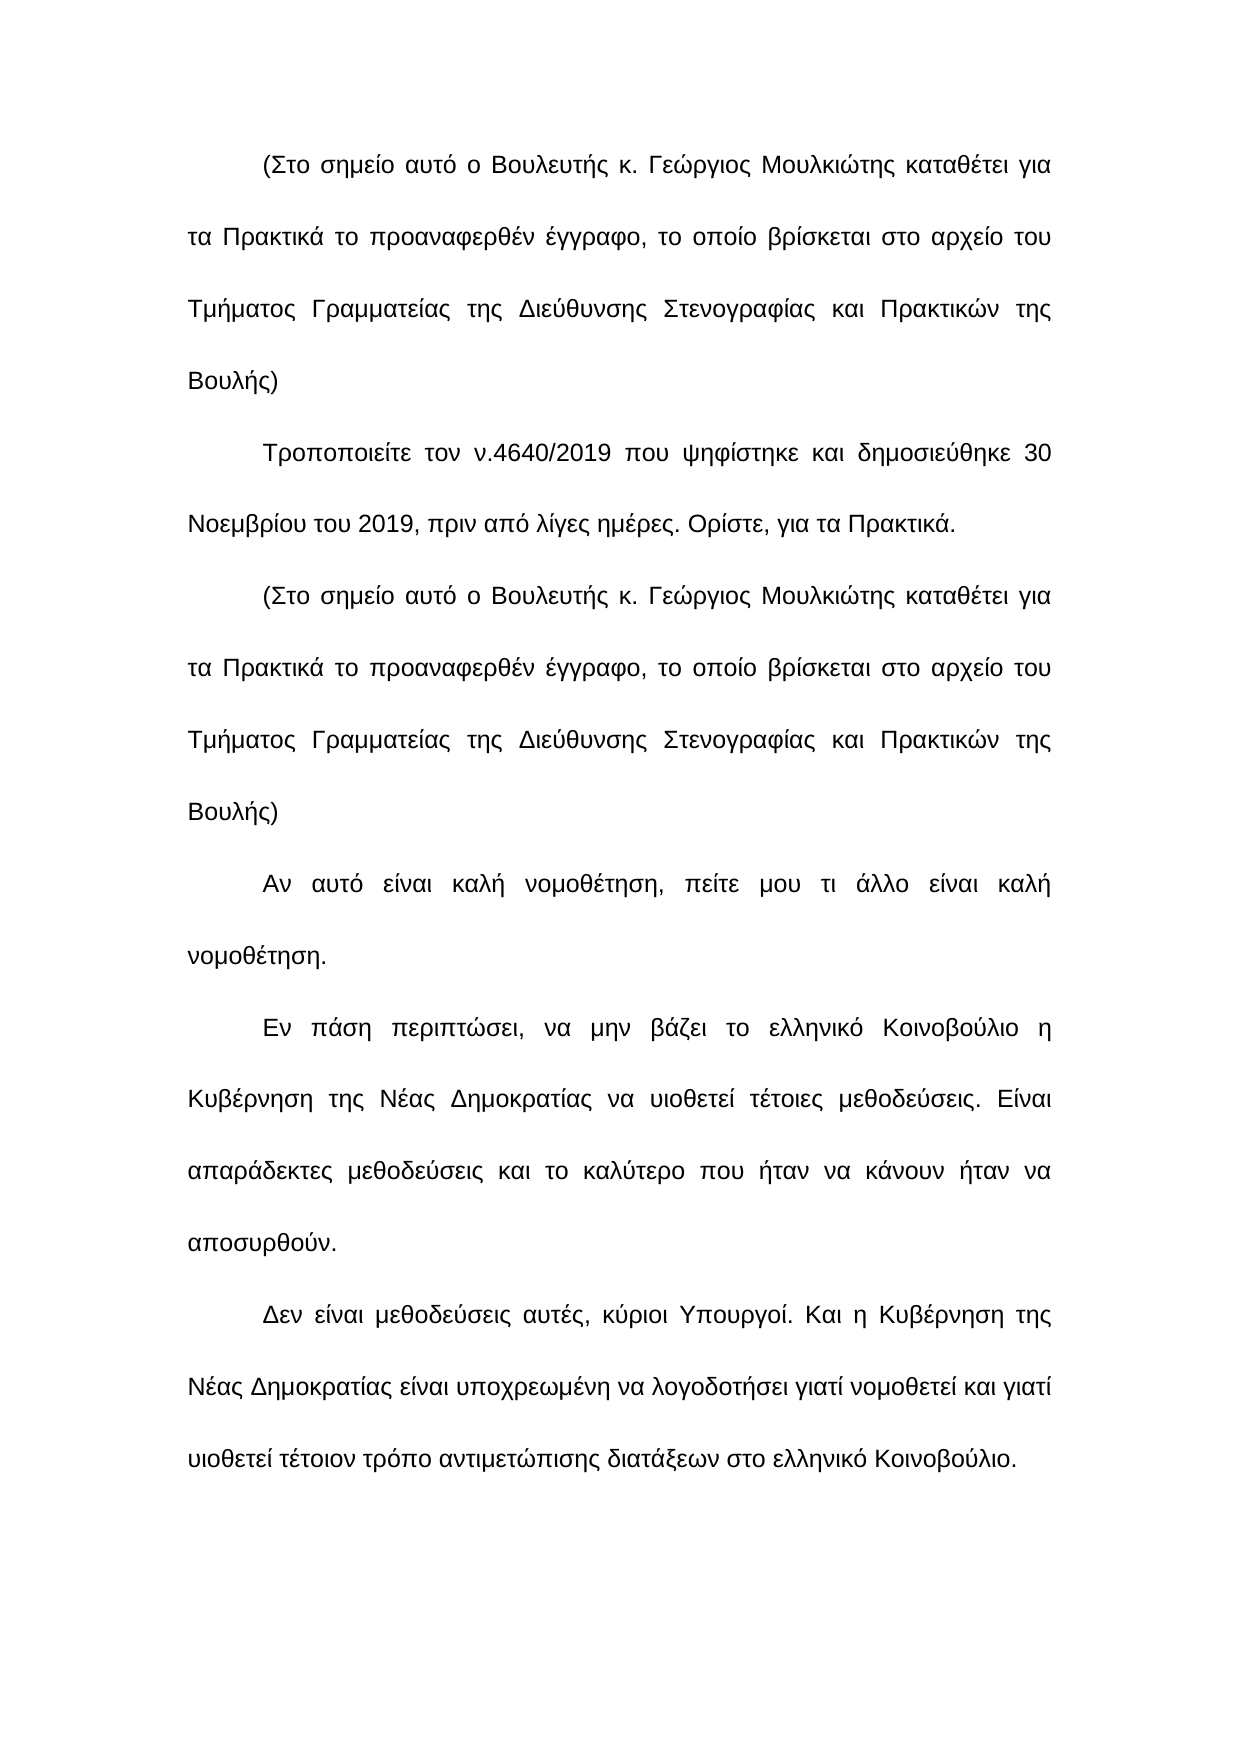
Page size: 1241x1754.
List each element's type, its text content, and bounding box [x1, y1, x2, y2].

text Εν πάση περιπτώσει, να μην βάζει το ελληνικό Κοινοβούλιο η Κυβέρνηση της Νέας Δημοκρατίας να υιοθετεί τέτοιες μεθοδεύσεις. Είναι απαράδεκτες μεθοδεύσεις και το καλύτερο που ήταν να κάνουν ήταν να αποσυρθούν. [187, 1012, 1053, 1257]
text Τροποποιείτε τον ν.4640/2019 που ψηφίστηκε και δημοσιεύθηκε 30 Νοεμβρίου του 2019, πριν από λίγες ημέρες. Ορίστε, για τα Πρακτικά. [187, 437, 1053, 538]
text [187, 150, 1053, 394]
text Αν αυτό είναι καλή νομοθέτηση, πείτε μου τι άλλο είναι καλή νομοθέτηση. [187, 869, 1053, 969]
text Δεν είναι μεθοδεύσεις αυτές, κύριοι Υπουργοί. Και η Κυβέρνηση της Νέας Δημοκρατίας είναι υποχρεωμένη να λογοδοτήσει γιατί νομοθετεί και γιατί υιοθετεί τέτοιον τρόπο αντιμετώπισης διατάξεων στο ελληνικό Κοινοβούλιο. [187, 1300, 1053, 1472]
